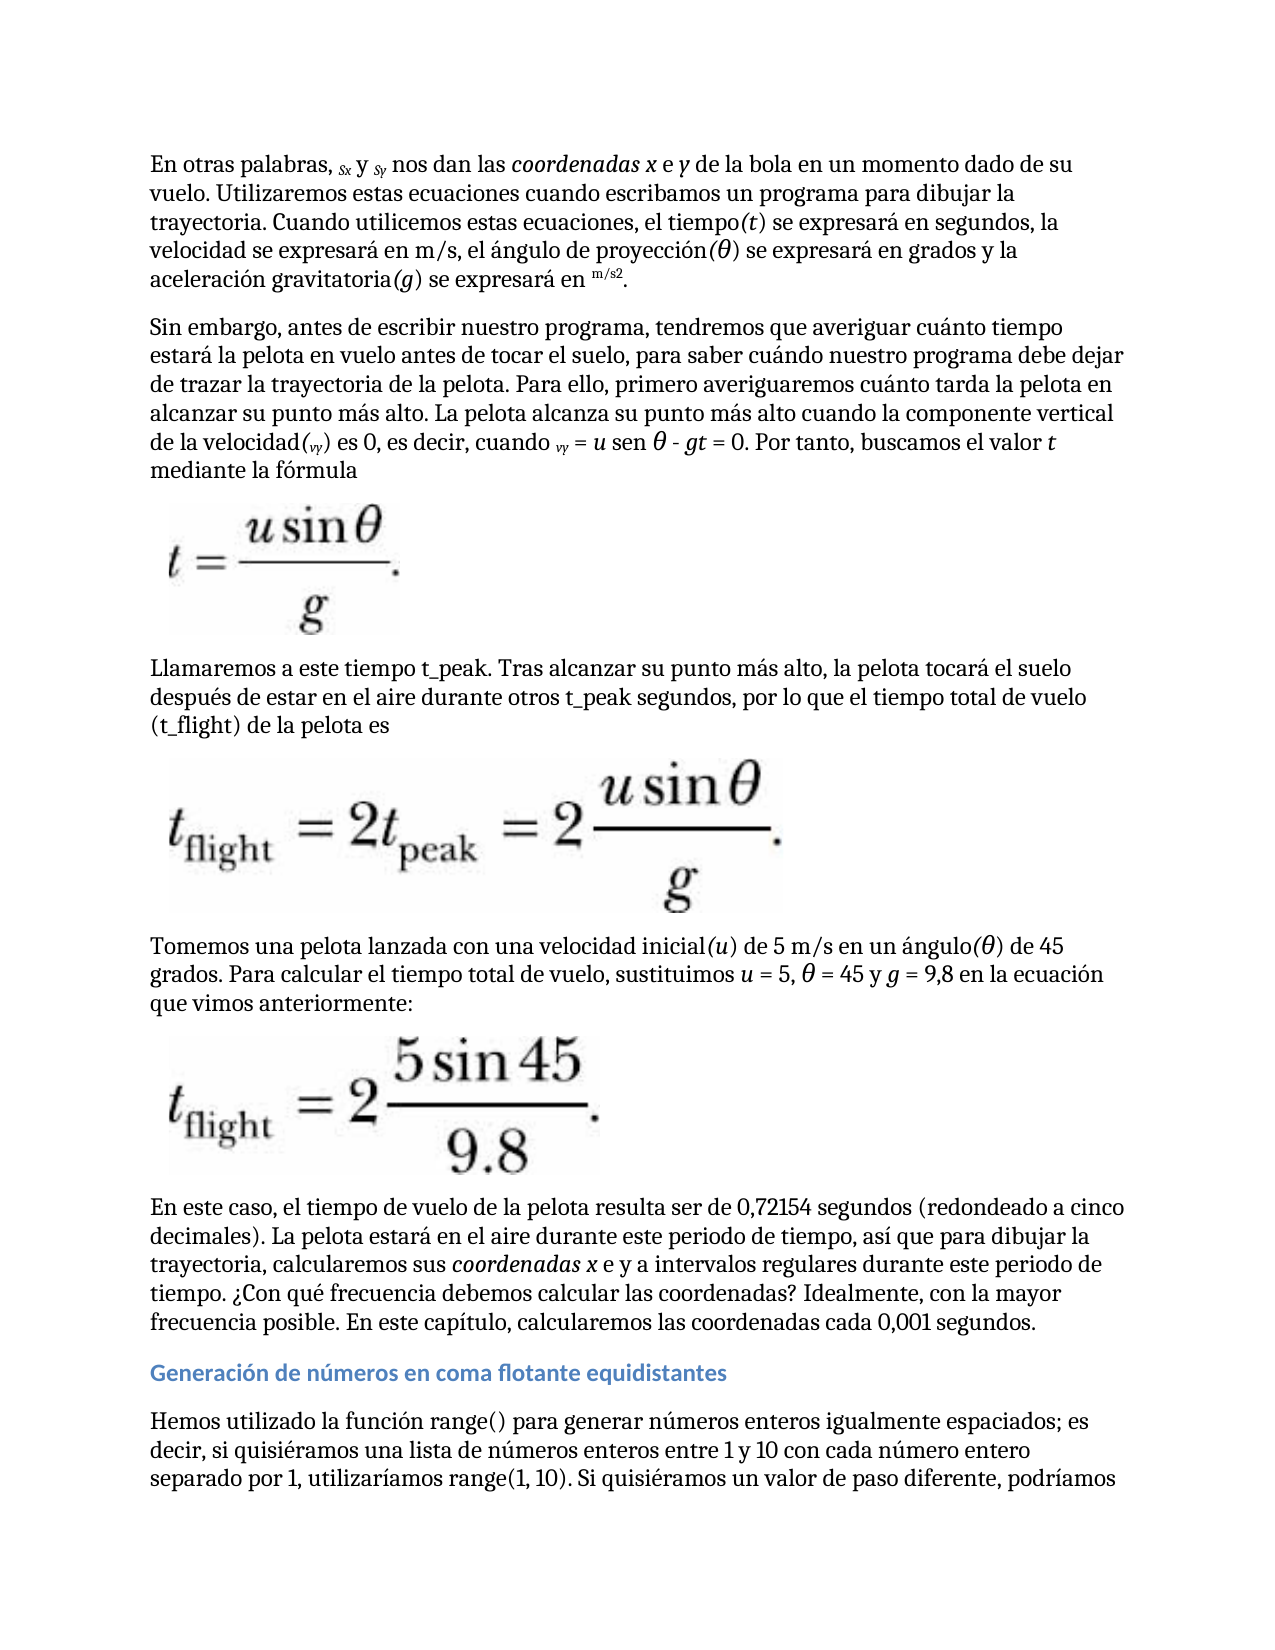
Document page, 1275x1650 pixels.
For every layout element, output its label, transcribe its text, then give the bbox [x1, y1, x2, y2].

picture [168, 1036, 600, 1175]
picture [168, 503, 400, 635]
subtitle Generación de números en coma flotante equidistantes [150, 1357, 1125, 1388]
text Sin embargo, antes de escribir nuestro programa, tendremos que averiguar cuánto tiempo estará la pelota en vuelo antes de tocar el suelo, para saber cuándo nuestro programa debe dejar de trazar la trayectoria de la pelota. Para ello, primero averiguaremos cuánto tarda la pelota en alcanzar su punto más alto. La pelota alcanza su punto más alto cuando la componente vertical de la velocidad(vy) es 0, es decir, cuando vy = u sen θ - gt = 0. Por tanto, buscamos el valor t mediante la fórmula [150, 312, 1125, 485]
text En otras palabras, Sx y Sy nos dan las coordenadas x e y de la bola en un momento dado de su vuelo. Utilizaremos estas ecuaciones cuando escribamos un programa para dibujar la trayectoria. Cuando utilicemos estas ecuaciones, el tiempo(t) se expresará en segundos, la velocidad se expresará en m/s, el ángulo de proyección(θ) se expresará en grados y la aceleración gravitatoria(g) se expresará en m/s2. [150, 150, 1125, 294]
text Llamaremos a este tiempo t_peak. Tras alcanzar su punto más alto, la pelota tocará el suelo después de estar en el aire durante otros t_peak segundos, por lo que el tiempo total de vuelo (t_flight) de la pelota es [150, 654, 1125, 740]
text En este caso, el tiempo de vuelo de la pelota resulta ser de 0,72154 segundos (redondeado a cinco decimales). La pelota estará en el aire durante este periodo de tiempo, así que para dibujar la trayectoria, calcularemos sus coordenadas x e y a intervalos regulares durante este periodo de tiempo. ¿Con qué frecuencia debemos calcular las coordenadas? Idealmente, con la mayor frecuencia posible. En este capítulo, calcularemos las coordenadas cada 0,001 segundos. [150, 1193, 1125, 1337]
picture [168, 758, 784, 913]
text Tomemos una pelota lanzada con una velocidad inicial(u) de 5 m/s en un ángulo(θ) de 45 grados. Para calcular el tiempo total de vuelo, sustituimos u = 5, θ = 45 y g = 9,8 en la ecuación que vimos anteriormente: [150, 932, 1125, 1018]
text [150, 1407, 1125, 1493]
